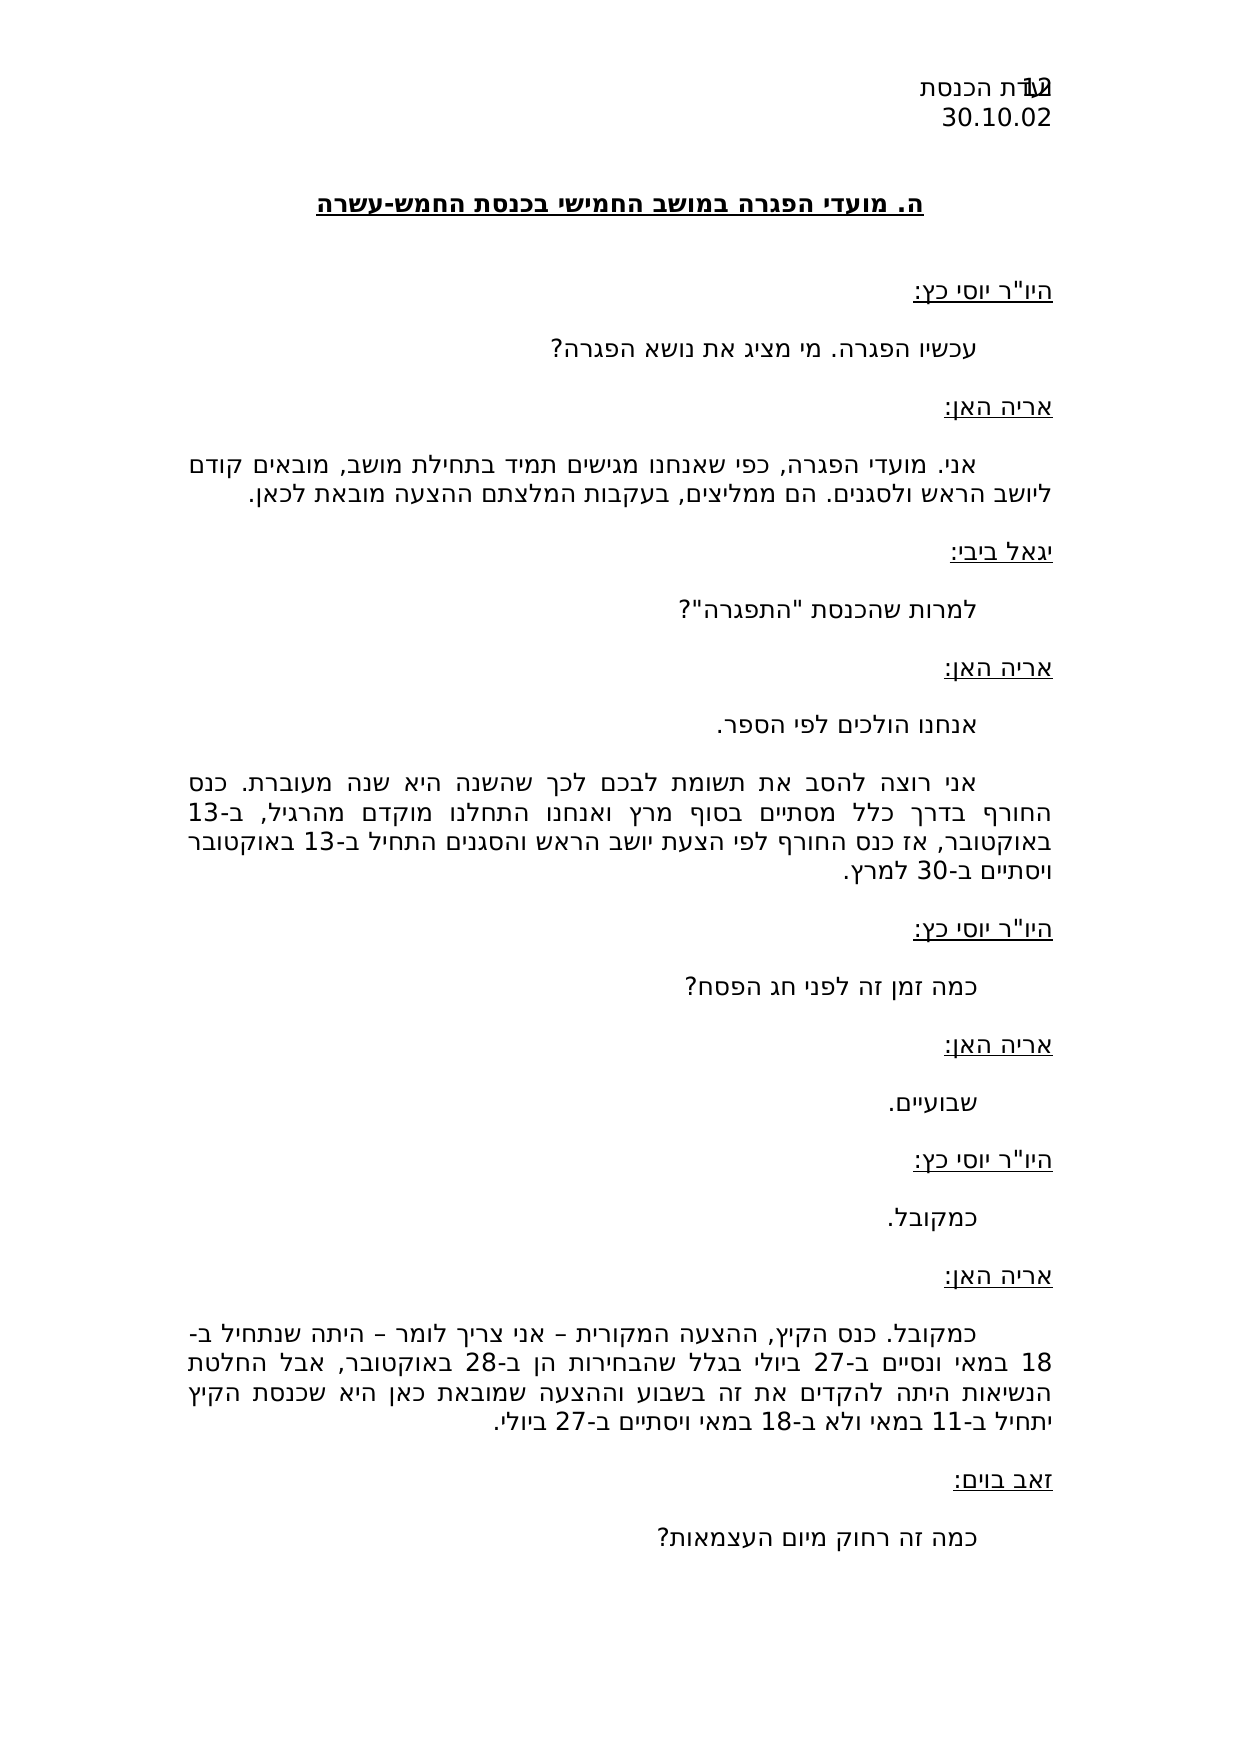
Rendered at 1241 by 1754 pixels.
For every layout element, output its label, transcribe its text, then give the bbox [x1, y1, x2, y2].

text כמקובל. [187, 1203, 1053, 1233]
text אריה האן: [187, 392, 1053, 421]
text היו"ר יוסי כץ: [187, 914, 1053, 943]
text אני. מועדי הפגרה, כפי שאנחנו מגישים תמיד בתחילת מושב, מובאים קודם ליושב הראש ולסגנים. הם ממליצים, בעקבות המלצתם ההצעה מובאת לכאן. [187, 450, 1053, 508]
text אריה האן: [187, 1261, 1053, 1291]
text שבועיים. [187, 1088, 1053, 1117]
text כמה זמן זה לפני חג הפסח? [187, 972, 1053, 1001]
text למרות שהכנסת "התפגרה"? [187, 595, 1053, 624]
text היו"ר יוסי כץ: [187, 1146, 1053, 1175]
text אני רוצה להסב את תשומת לבכם לכך שהשנה היא שנה מעוברת. כנס החורף בדרך כלל מסתיים בסוף מרץ ואנחנו התחלנו מוקדם מהרגיל, ב-13 באוקטובר, אז כנס החורף לפי הצעת יושב הראש והסגנים התחיל ב-13 באוקטובר ויסתיים ב-30 למרץ. [187, 768, 1053, 885]
text עכשיו הפגרה. מי מציג את נושא הפגרה? [187, 334, 1053, 363]
text ה. מועדי הפגרה במושב החמישי בכנסת החמש-עשרה [187, 189, 1053, 218]
text אנחנו הולכים לפי הספר. [187, 711, 1053, 740]
text כמקובל. כנס הקיץ, ההצעה המקורית – אני צריך לומר – היתה שנתחיל ב-18 במאי ונסיים ב-27 ביולי בגלל שהבחירות הן ב-28 באוקטובר, אבל החלטת הנשיאות היתה להקדים את זה בשבוע וההצעה שמובאת כאן היא שכנסת הקיץ יתחיל ב-11 במאי ולא ב-18 במאי ויסתיים ב-27 ביולי. [187, 1319, 1053, 1436]
text אריה האן: [187, 1030, 1053, 1059]
text כמה זה רחוק מיום העצמאות? [187, 1523, 1053, 1552]
text היו"ר יוסי כץ: [187, 276, 1053, 305]
text יגאל ביבי: [187, 537, 1053, 566]
text אריה האן: [187, 653, 1053, 682]
text זאב בוים: [187, 1465, 1053, 1494]
